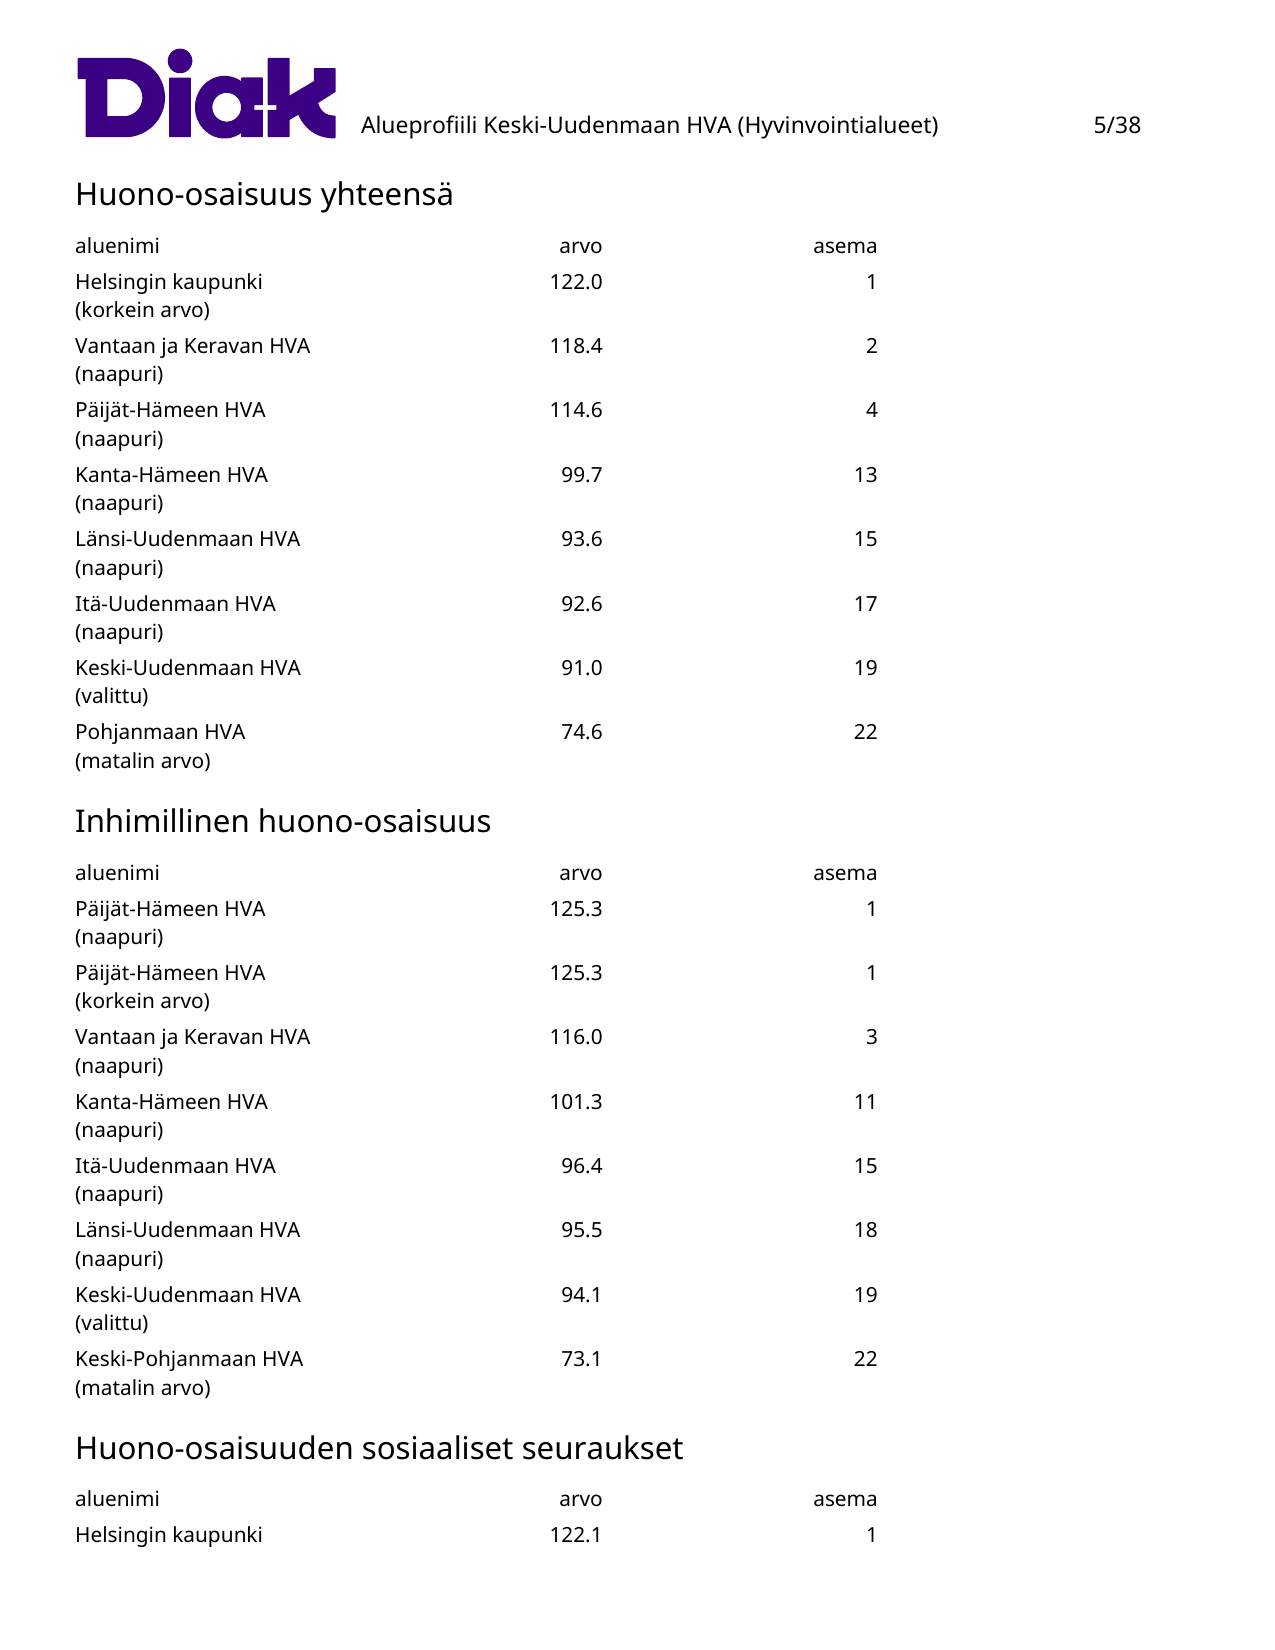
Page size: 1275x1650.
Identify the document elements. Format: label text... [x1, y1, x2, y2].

table_cell Päijät-Hämeen HVA (naapuri) [64, 392, 339, 456]
table_header arvo [339, 227, 614, 263]
table_cell 1 [614, 890, 889, 954]
table_cell Länsi-Uudenmaan HVA (naapuri) [64, 521, 339, 585]
table_cell Keski-Pohjanmaan HVA (matalin arvo) [64, 1341, 339, 1405]
table_cell 17 [614, 585, 889, 649]
table_header aluenimi [64, 854, 339, 890]
table_cell 101.3 [339, 1083, 614, 1147]
table_cell Itä-Uudenmaan HVA (naapuri) [64, 585, 339, 649]
table_cell 1 [614, 263, 889, 327]
table_cell Päijät-Hämeen HVA (korkein arvo) [64, 954, 339, 1019]
table_cell Vantaan ja Keravan HVA (naapuri) [64, 328, 339, 392]
table_cell 73.1 [339, 1341, 614, 1405]
table_cell Pohjanmaan HVA (matalin arvo) [64, 714, 339, 778]
table_cell 91.0 [339, 649, 614, 714]
subtitle Huono-osaisuus yhteensä [75, 172, 1200, 214]
table_cell 13 [614, 456, 889, 521]
table_cell 15 [614, 521, 889, 585]
table_cell 94.1 [339, 1276, 614, 1341]
table_cell 74.6 [339, 714, 614, 778]
table_header asema [614, 1481, 889, 1517]
table_cell 11 [614, 1083, 889, 1147]
subtitle Inhimillinen huono-osaisuus [75, 799, 1200, 841]
table_cell 114.6 [339, 392, 614, 456]
table_cell 4 [614, 392, 889, 456]
table_header arvo [339, 854, 614, 890]
table_cell 2 [614, 328, 889, 392]
table_cell 19 [614, 649, 889, 714]
table_header asema [614, 854, 889, 890]
table_cell 22 [614, 714, 889, 778]
table_cell 22 [614, 1341, 889, 1405]
table_cell 3 [614, 1019, 889, 1083]
table_header aluenimi [64, 227, 339, 263]
table_cell 122.1 [339, 1517, 614, 1553]
table_header asema [614, 227, 889, 263]
table_cell 95.5 [339, 1212, 614, 1276]
table_cell 99.7 [339, 456, 614, 521]
table_cell 1 [614, 1517, 889, 1553]
table_cell Päijät-Hämeen HVA (naapuri) [64, 890, 339, 954]
table_cell Kanta-Hämeen HVA (naapuri) [64, 456, 339, 521]
table_cell 118.4 [339, 328, 614, 392]
table_cell 116.0 [339, 1019, 614, 1083]
table_cell Helsingin kaupunki (korkein arvo) [64, 1517, 339, 1553]
table_header arvo [339, 1481, 614, 1517]
table_cell Itä-Uudenmaan HVA (naapuri) [64, 1148, 339, 1212]
table_cell 93.6 [339, 521, 614, 585]
subtitle Huono-osaisuuden sosiaaliset seuraukset [75, 1426, 1200, 1468]
table_cell Keski-Uudenmaan HVA (valittu) [64, 649, 339, 714]
table_header aluenimi [64, 1481, 339, 1517]
table_cell 18 [614, 1212, 889, 1276]
table_cell 125.3 [339, 890, 614, 954]
table_cell Länsi-Uudenmaan HVA (naapuri) [64, 1212, 339, 1276]
table_cell 125.3 [339, 954, 614, 1019]
table_cell 15 [614, 1148, 889, 1212]
table_cell 92.6 [339, 585, 614, 649]
table_cell 122.0 [339, 263, 614, 327]
table_cell Kanta-Hämeen HVA (naapuri) [64, 1083, 339, 1147]
table_cell Vantaan ja Keravan HVA (naapuri) [64, 1019, 339, 1083]
table_cell 19 [614, 1276, 889, 1341]
table_cell 96.4 [339, 1148, 614, 1212]
table_cell Keski-Uudenmaan HVA (valittu) [64, 1276, 339, 1341]
table_cell 1 [614, 954, 889, 1019]
table_cell Helsingin kaupunki (korkein arvo) [64, 263, 339, 327]
